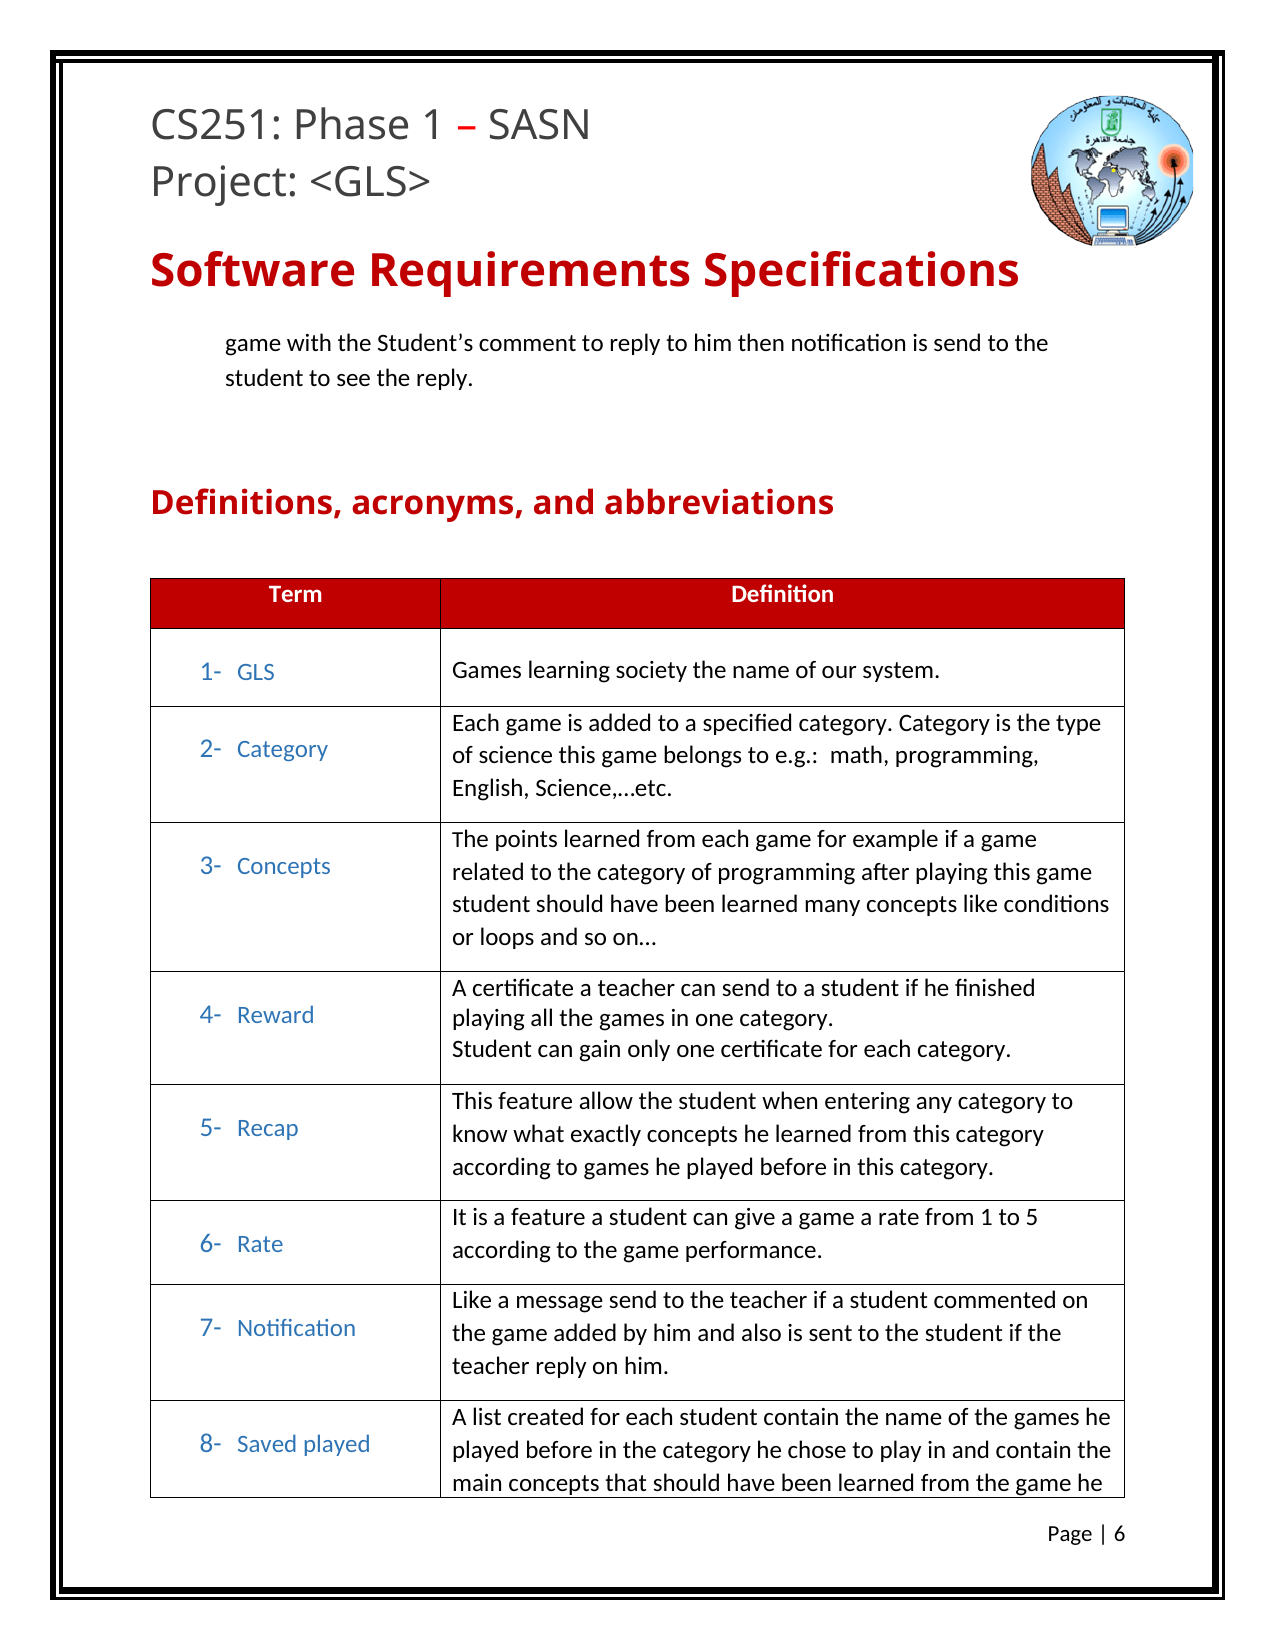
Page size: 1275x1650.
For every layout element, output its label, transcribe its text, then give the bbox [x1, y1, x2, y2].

table_header Definition [441, 579, 1124, 628]
table_cell Like a message send to the teacher if a student commented on the game added by him and also is sent to the student if the teacher reply on him. [441, 1285, 1124, 1400]
table_cell Category [151, 707, 440, 822]
table_cell Reward [151, 972, 440, 1084]
table_cell Notification [151, 1285, 440, 1400]
table_cell It is a feature a student can give a game a rate from 1 to 5 according to the game performance. [441, 1201, 1124, 1284]
table_cell Concepts [151, 823, 440, 971]
table_header Term [151, 579, 440, 628]
table_cell Games learning society the name of our system. [441, 629, 1124, 706]
table_cell GLS [151, 629, 440, 706]
table_cell Recap [151, 1085, 440, 1200]
table_cell A certificate a teacher can send to a student if he finished playing all the games in one category. Student can gain only one certificate for each category. [441, 972, 1124, 1084]
table_cell This feature allow the student when entering any category to know what exactly concepts he learned from this category according to games he played before in this category. [441, 1085, 1124, 1200]
subtitle Definitions, acronyms, and abbreviations [150, 478, 1125, 524]
table_cell The points learned from each game for example if a game related to the category of programming after playing this game student should have been learned many concepts like conditions or loops and so on… [441, 823, 1124, 971]
table_cell Rate [151, 1201, 440, 1284]
table_cell Saved played games list [151, 1401, 440, 1497]
table_cell Each game is added to a specified category. Category is the type of science this game belongs to e.g.: math, programming, English, Science,…etc. [441, 707, 1124, 822]
picture [1031, 95, 1194, 249]
